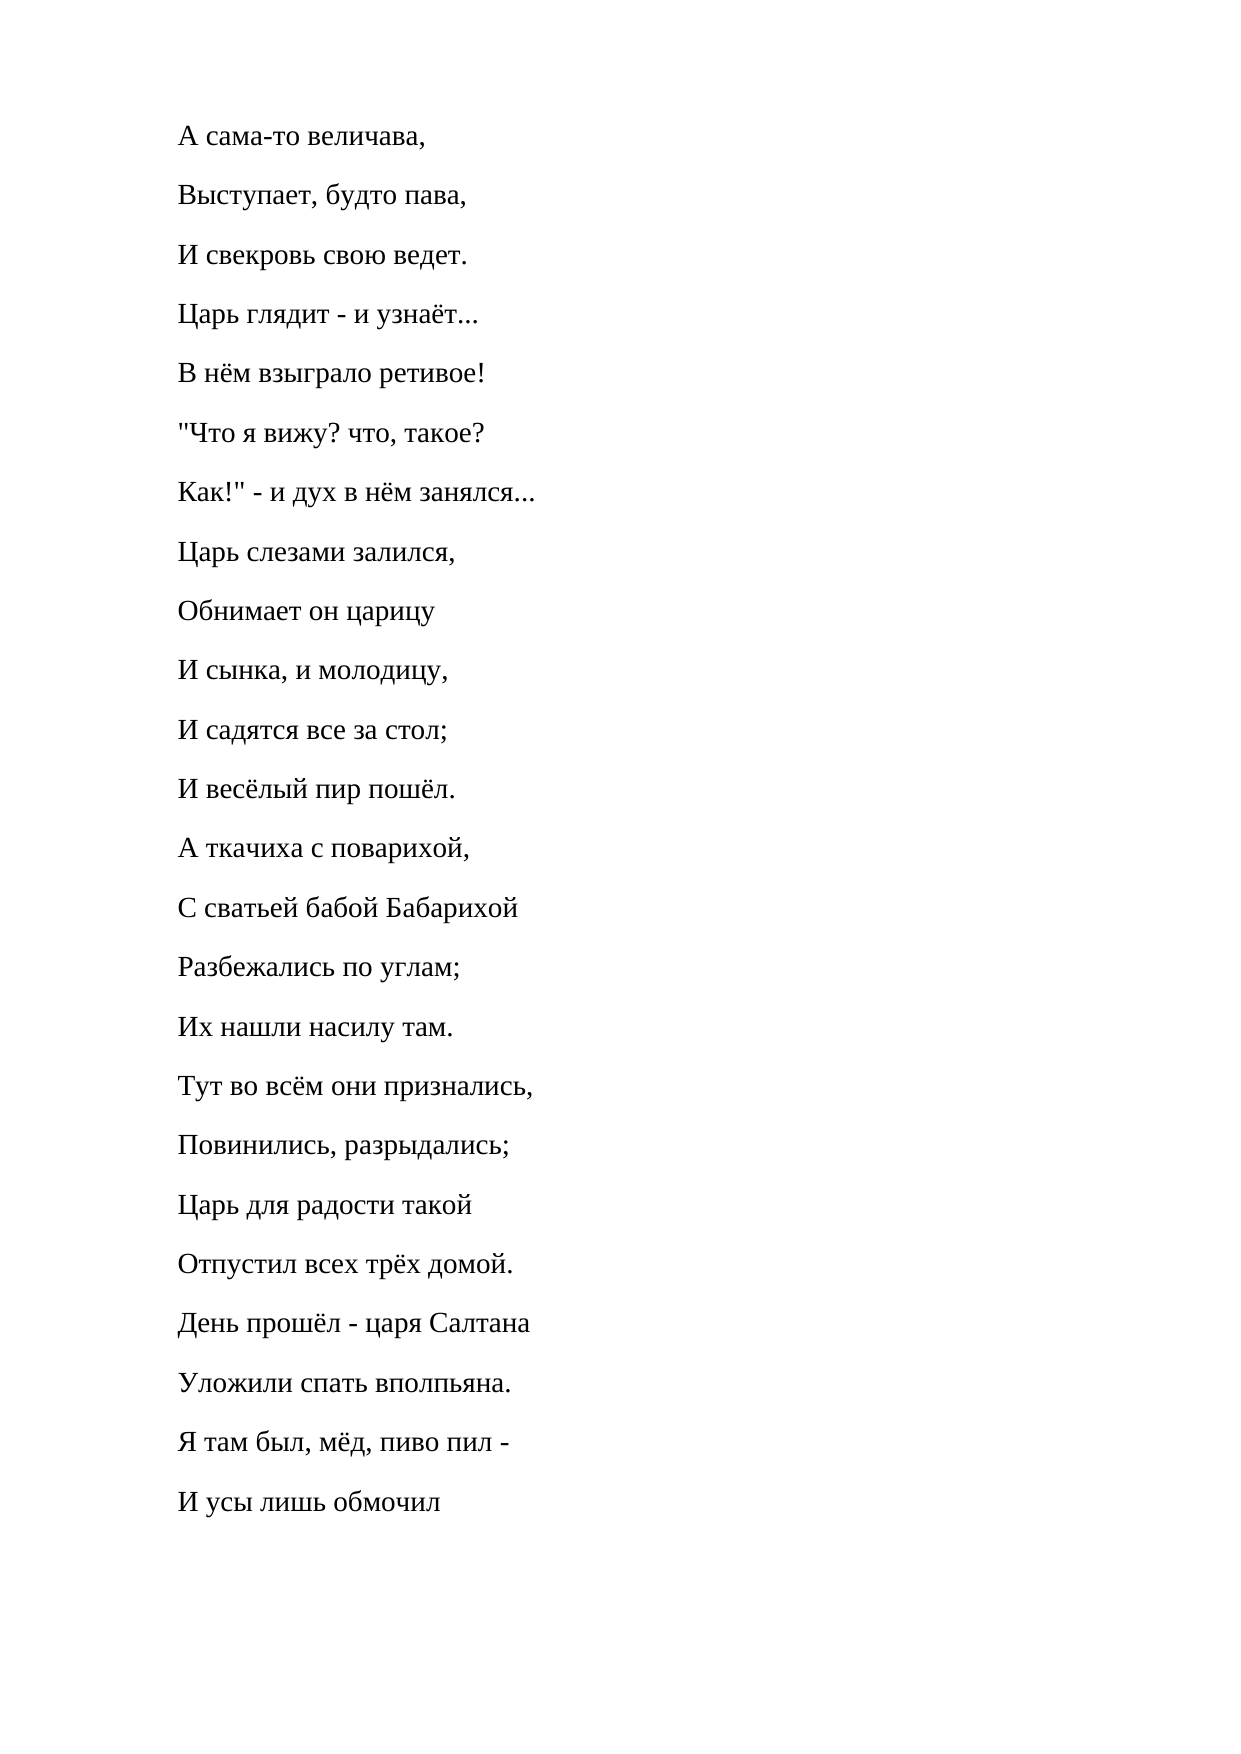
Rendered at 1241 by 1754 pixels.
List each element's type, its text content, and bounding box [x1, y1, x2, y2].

text День прошёл - царя Салтана [177, 1306, 1152, 1339]
text Я там был, мёд, пиво пил - [177, 1424, 1152, 1458]
text Их нашли насилу там. [177, 1009, 1152, 1042]
text Разбежались по углам; [177, 949, 1152, 983]
text Как!" - и дух в нём занялся... [177, 474, 1152, 508]
text И весёлый пир пошёл. [177, 771, 1152, 805]
text "Что я вижу? что, такое? [177, 415, 1152, 448]
text Отпустил всех трёх домой. [177, 1246, 1152, 1280]
text И садятся все за стол; [177, 712, 1152, 745]
text А ткачиха с поварихой, [177, 831, 1152, 864]
text Царь слезами залился, [177, 534, 1152, 567]
text И усы лишь обмочил [177, 1484, 1152, 1517]
text Выступает, будто пава, [177, 177, 1152, 211]
text А сама-то величава, [177, 118, 1152, 152]
text Уложили спать вполпьяна. [177, 1365, 1152, 1398]
text В нём взыграло ретивое! [177, 356, 1152, 389]
text Повинились, разрыдались; [177, 1127, 1152, 1161]
text И сынка, и молодицу, [177, 652, 1152, 686]
text Тут во всём они признались, [177, 1068, 1152, 1102]
text Царь глядит - и узнаёт... [177, 296, 1152, 330]
text И свекровь свою ведет. [177, 237, 1152, 270]
text Обнимает он царицу [177, 593, 1152, 627]
text С сватьей бабой Бабарихой [177, 890, 1152, 923]
text Царь для радости такой [177, 1187, 1152, 1220]
